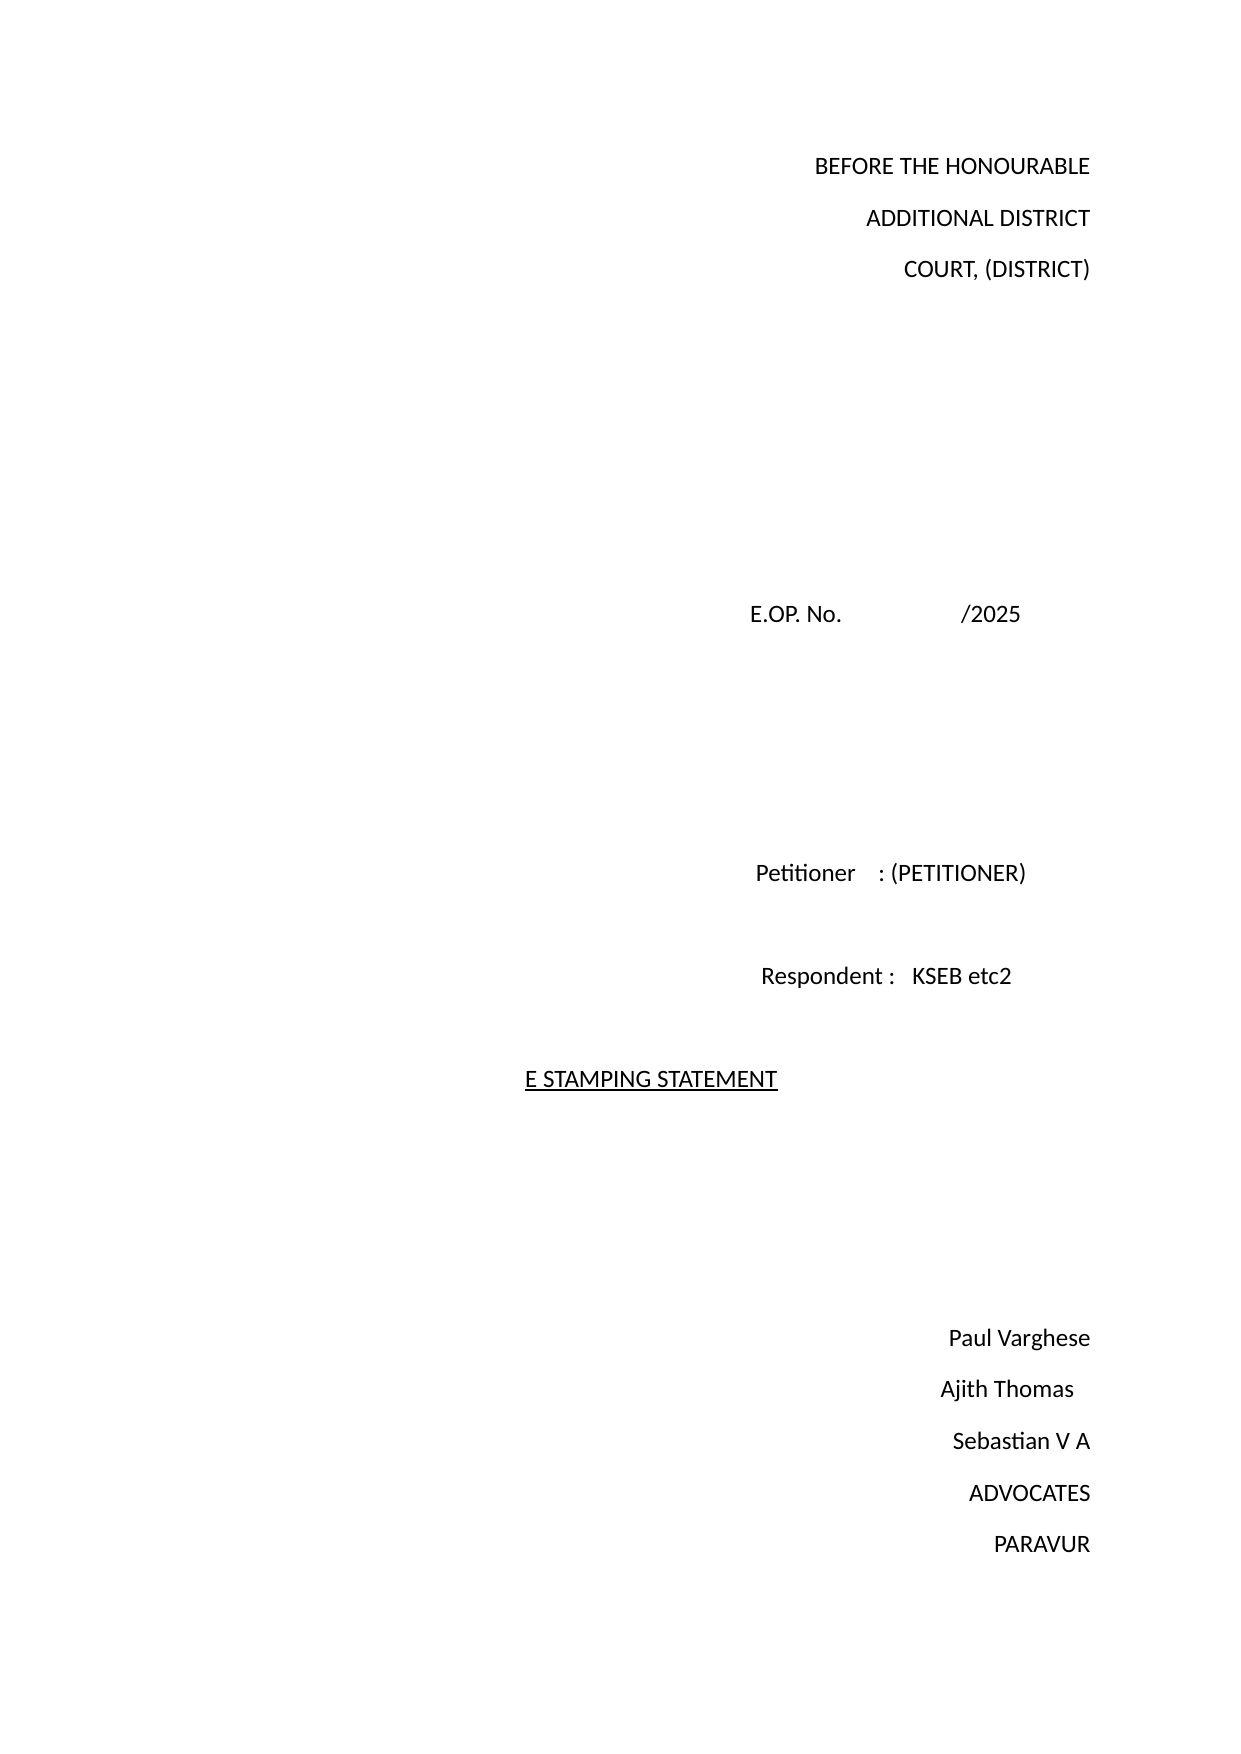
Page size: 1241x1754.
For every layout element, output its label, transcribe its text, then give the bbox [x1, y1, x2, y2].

text PARAVUR [150, 1528, 1090, 1559]
text E.OP. No. /2025 [150, 563, 1090, 629]
text COURT, (DISTRICT) [150, 253, 1090, 284]
text ADDITIONAL DISTRICT [150, 202, 1090, 232]
text Respondent : KSEB etc2 [150, 960, 1090, 991]
text BEFORE THE HONOURABLE [150, 150, 1090, 181]
text E STAMPING STATEMENT [150, 1063, 1090, 1094]
text Ajith Thomas [150, 1373, 1090, 1404]
text Paul Varghese [150, 1322, 1090, 1352]
text Sebastian V A [150, 1425, 1090, 1456]
text ADVOCATES [150, 1477, 1090, 1507]
text Petitioner : (PETITIONER) [150, 857, 1090, 887]
